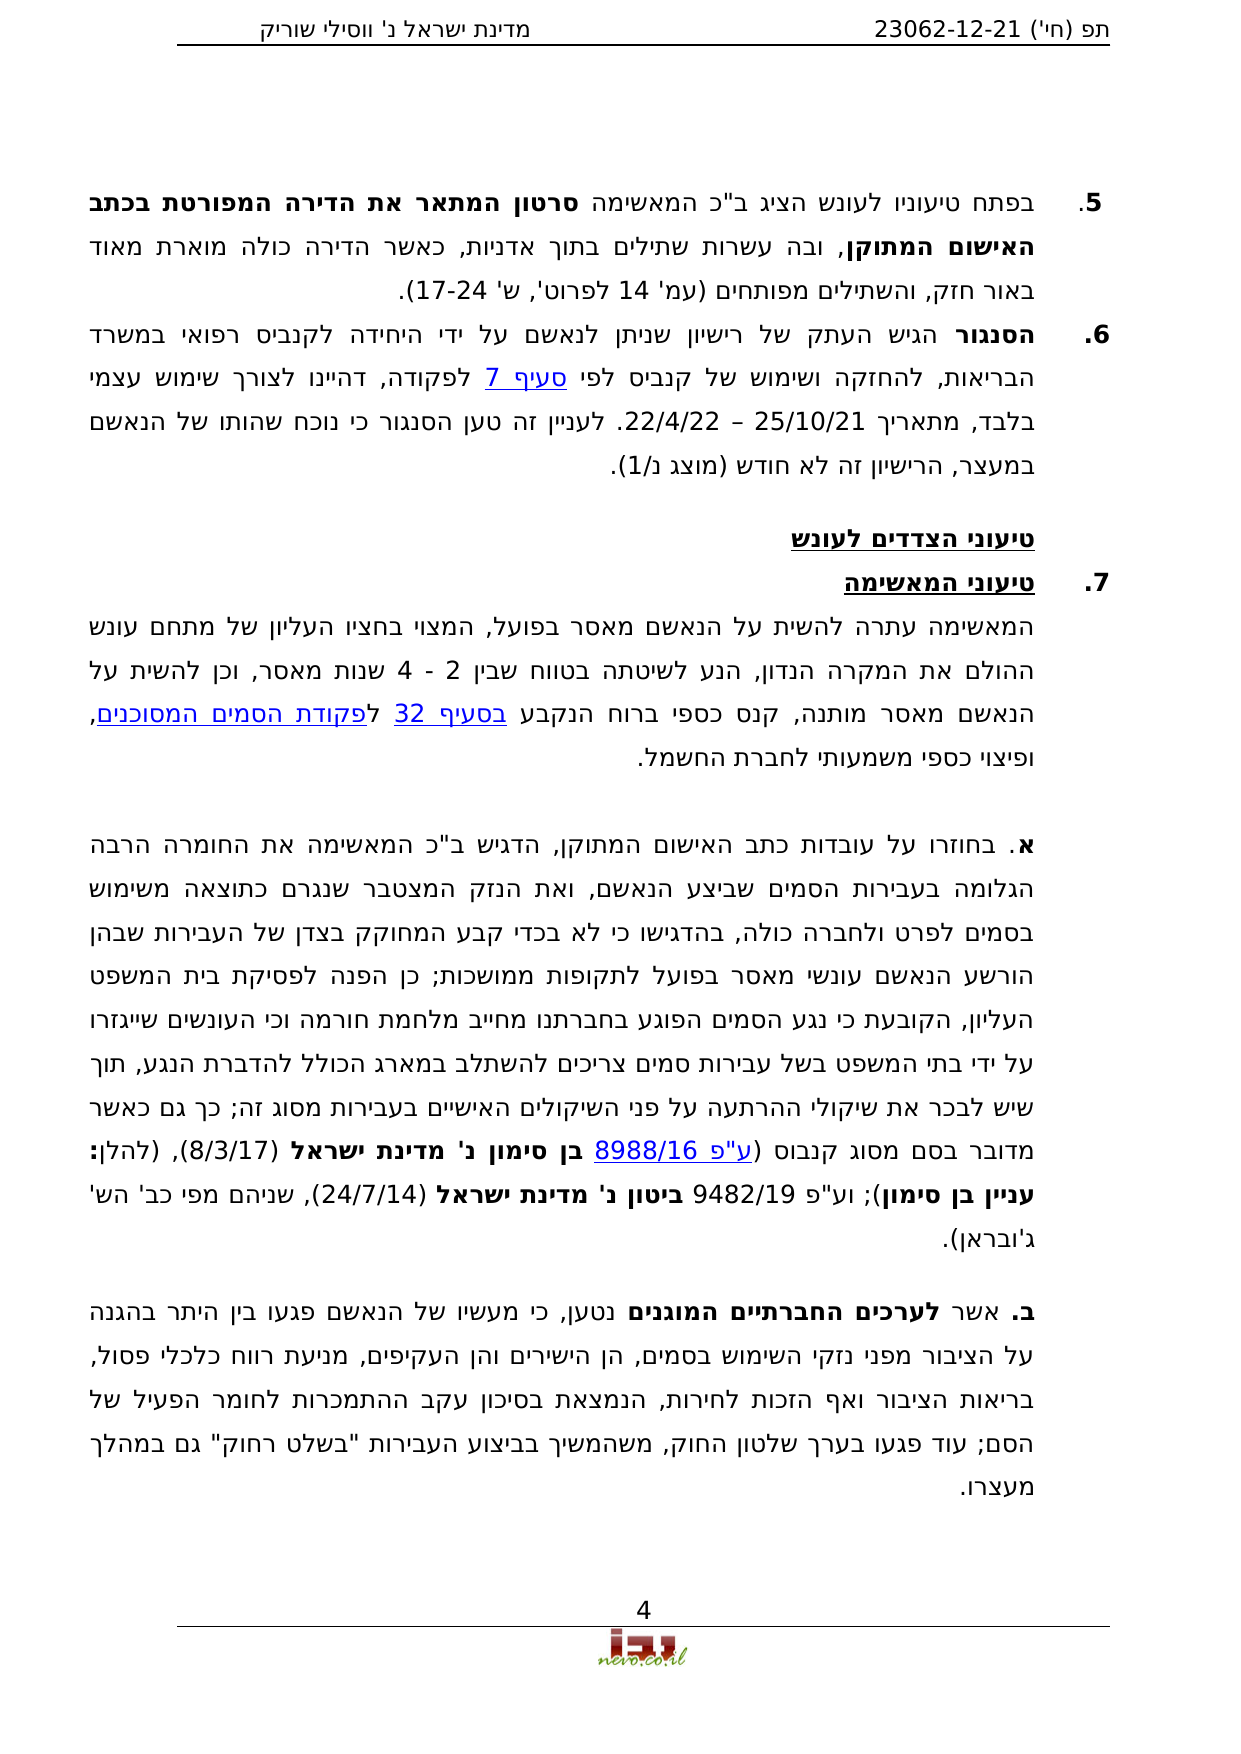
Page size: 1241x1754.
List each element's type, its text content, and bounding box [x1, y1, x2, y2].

text 5. בפתח טיעוניו לעונש הציג ב"כ המאשימה סרטון המתאר את הדירה המפורטת בכתב האישום המתוקן, ובה עשרות שתילים בתוך אדניות, כאשר הדירה כולה מוארת מאוד באור חזק, והשתילים מפותחים (עמ' 14 לפרוט', ש' 17-24). [88, 188, 1110, 305]
text טיעוני הצדדים לעונש [88, 524, 1110, 554]
text ב. אשר לערכים החברתיים המוגנים נטען, כי מעשיו של הנאשם פגעו בין היתר בהגנה על הציבור מפני נזקי השימוש בסמים, הן הישירים והן העקיפים, מניעת רווח כלכלי פסול, בריאות הציבור ואף הזכות לחירות, הנמצאת בסיכון עקב ההתמכרות לחומר הפעיל של הסם; עוד פגעו בערך שלטון החוק, משהמשיך בביצוע העבירות "בשלט רחוק" גם במהלך מעצרו. [88, 1297, 1035, 1502]
text 7. טיעוני המאשימה [88, 568, 1110, 597]
text א. בחוזרו על עובדות כתב האישום המתוקן, הדגיש ב"כ המאשימה את החומרה הרבה הגלומה בעבירות הסמים שביצע הנאשם, ואת הנזק המצטבר שנגרם כתוצאה משימוש בסמים לפרט ולחברה כולה, בהדגישו כי לא בכדי קבע המחוקק בצדן של העבירות שבהן הורשע הנאשם עונשי מאסר בפועל לתקופות ממושכות; כן הפנה לפסיקת בית המשפט העליון, הקובעת כי נגע הסמים הפוגע בחברתנו מחייב מלחמת חורמה וכי העונשים שייגזרו על ידי בתי המשפט בשל עבירות סמים צריכים להשתלב במארג הכולל להדברת הנגע, תוך שיש לבכר את שיקולי ההרתעה על פני השיקולים האישיים בעבירות מסוג זה; כך גם כאשר מדובר בסם מסוג קנבוס (ע"פ 8988/16 בן סימון נ' מדינת ישראל (8/3/17), (להלן: עניין בן סימון); וע"פ 9482/19 ביטון נ' מדינת ישראל (24/7/14), שניהם מפי כב' הש' ג'ובראן). [88, 830, 1035, 1253]
text המאשימה עתרה להשית על הנאשם מאסר בפועל, המצוי בחציו העליון של מתחם עונש ההולם את המקרה הנדון, הנע לשיטתה בטווח שבין 2 - 4 שנות מאסר, וכן להשית על הנאשם מאסר מותנה, קנס כספי ברוח הנקבע בסעיף 32 לפקודת הסמים המסוכנים, ופיצוי כספי משמעותי לחברת החשמל. [88, 612, 1035, 772]
text 6. הסנגור הגיש העתק של רישיון שניתן לנאשם על ידי היחידה לקנביס רפואי במשרד הבריאות, להחזקה ושימוש של קנביס לפי סעיף 7 לפקודה, דהיינו לצורך שימוש עצמי בלבד, מתאריך 25/10/21 – 22/4/22. לעניין זה טען הסנגור כי נוכח שהותו של הנאשם במעצר, הרישיון זה לא חודש (מוצג נ/1). [88, 320, 1110, 480]
picture [598, 1628, 689, 1667]
